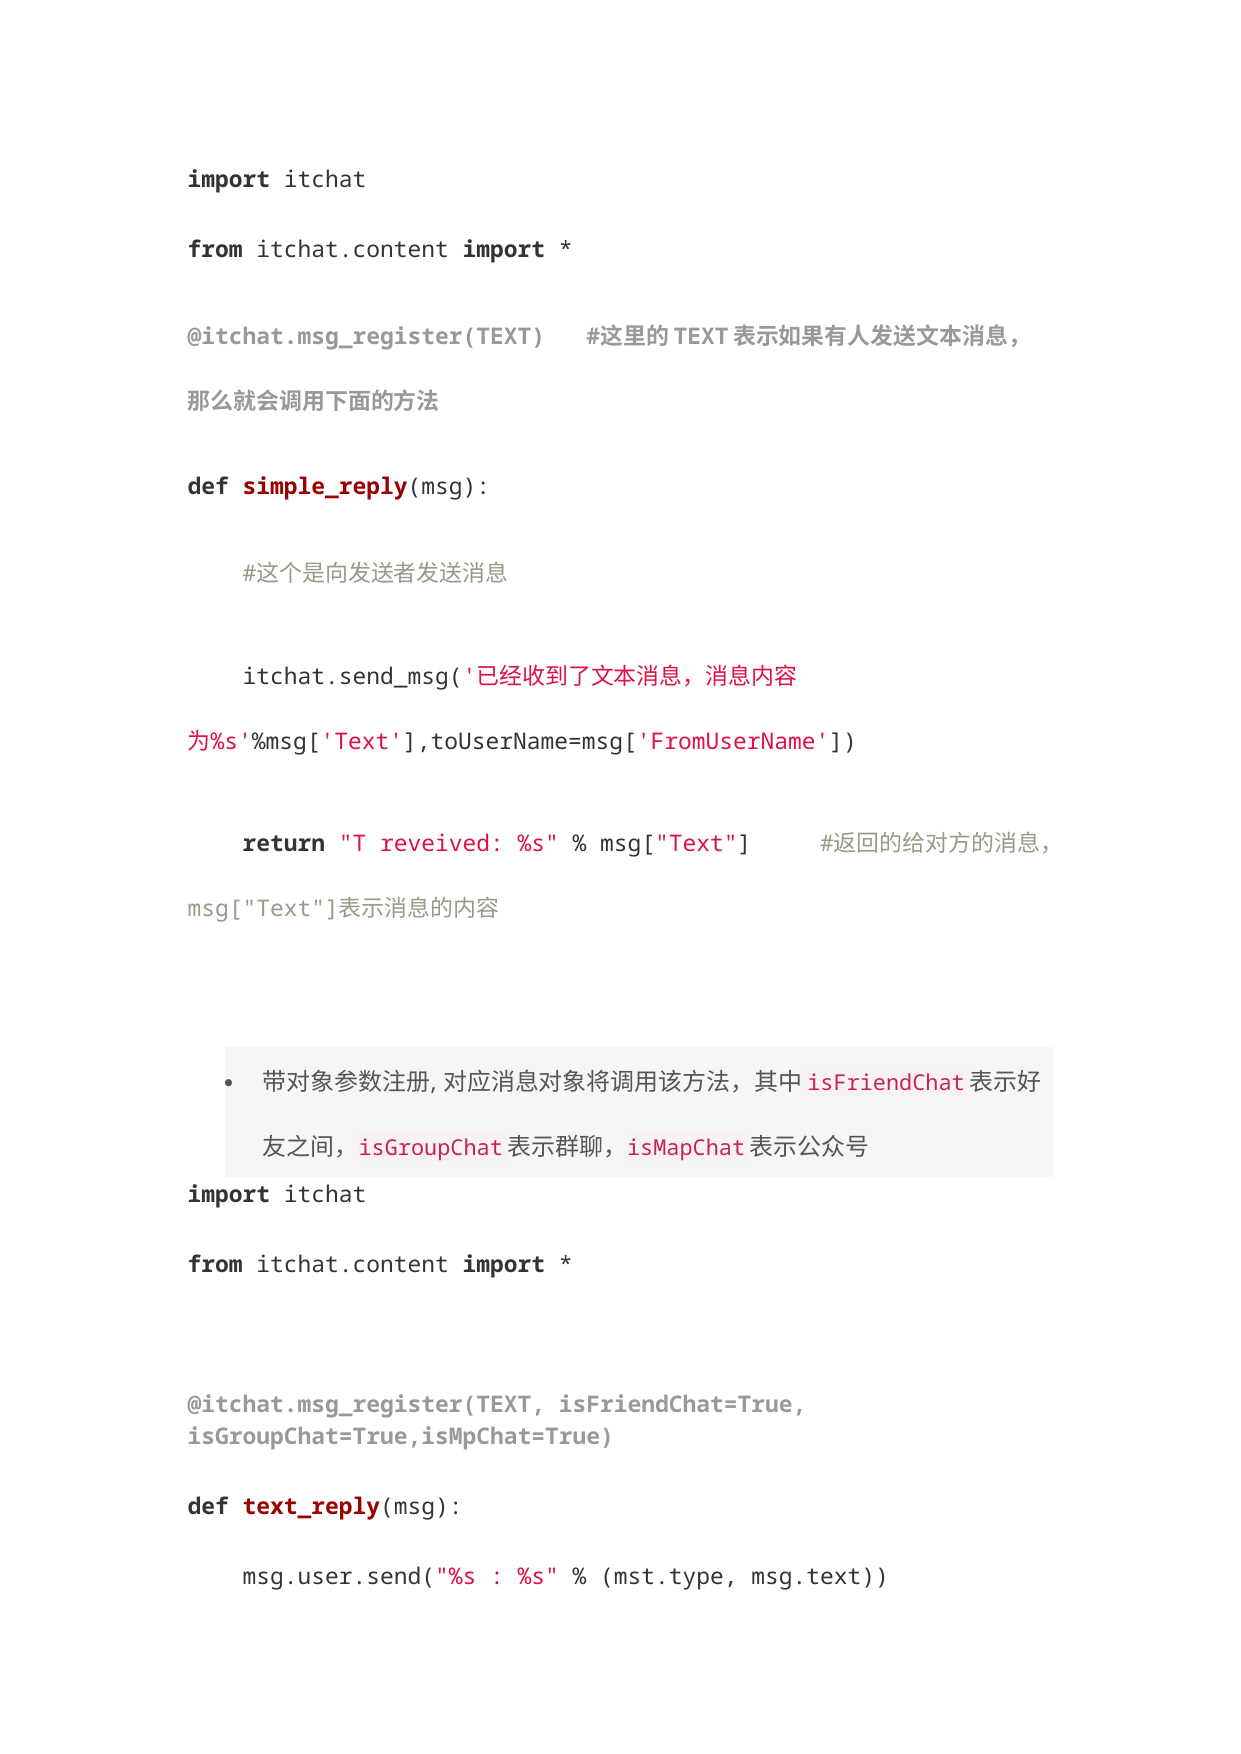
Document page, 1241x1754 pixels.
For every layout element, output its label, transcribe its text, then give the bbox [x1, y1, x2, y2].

text #这个是向发送者发送消息 [187, 539, 1053, 604]
text itchat.send_msg('已经收到了文本消息，消息内容为%s'%msg['Text'],toUserName=msg['FromUserName']) [187, 642, 1053, 772]
text return "T reveived: %s" % msg["Text"] #返回的给对方的消息，msg["Text"]表示消息的内容 [187, 809, 1053, 939]
text msg.user.send("%s : %s" % (mst.type, msg.text)) [187, 1559, 1053, 1592]
text from itchat.content import * [187, 1247, 1053, 1279]
text @itchat.msg_register(TEXT, isFriendChat=True, isGroupChat=True,isMpChat=True) [187, 1387, 1053, 1452]
text from itchat.content import * [187, 232, 1053, 264]
text def simple_reply(msg): [187, 469, 1053, 502]
text @itchat.msg_register(TEXT) #这里的TEXT表示如果有人发送文本消息，那么就会调用下面的方法 [187, 302, 1053, 432]
text def text_reply(msg): [187, 1489, 1053, 1522]
list 带对象参数注册, 对应消息对象将调用该方法，其中isFriendChat表示好友之间，isGroupChat表示群聊，isMapChat表示公众号 [225, 1047, 1053, 1177]
text import itchat [187, 1177, 1053, 1209]
text import itchat [187, 162, 1053, 194]
